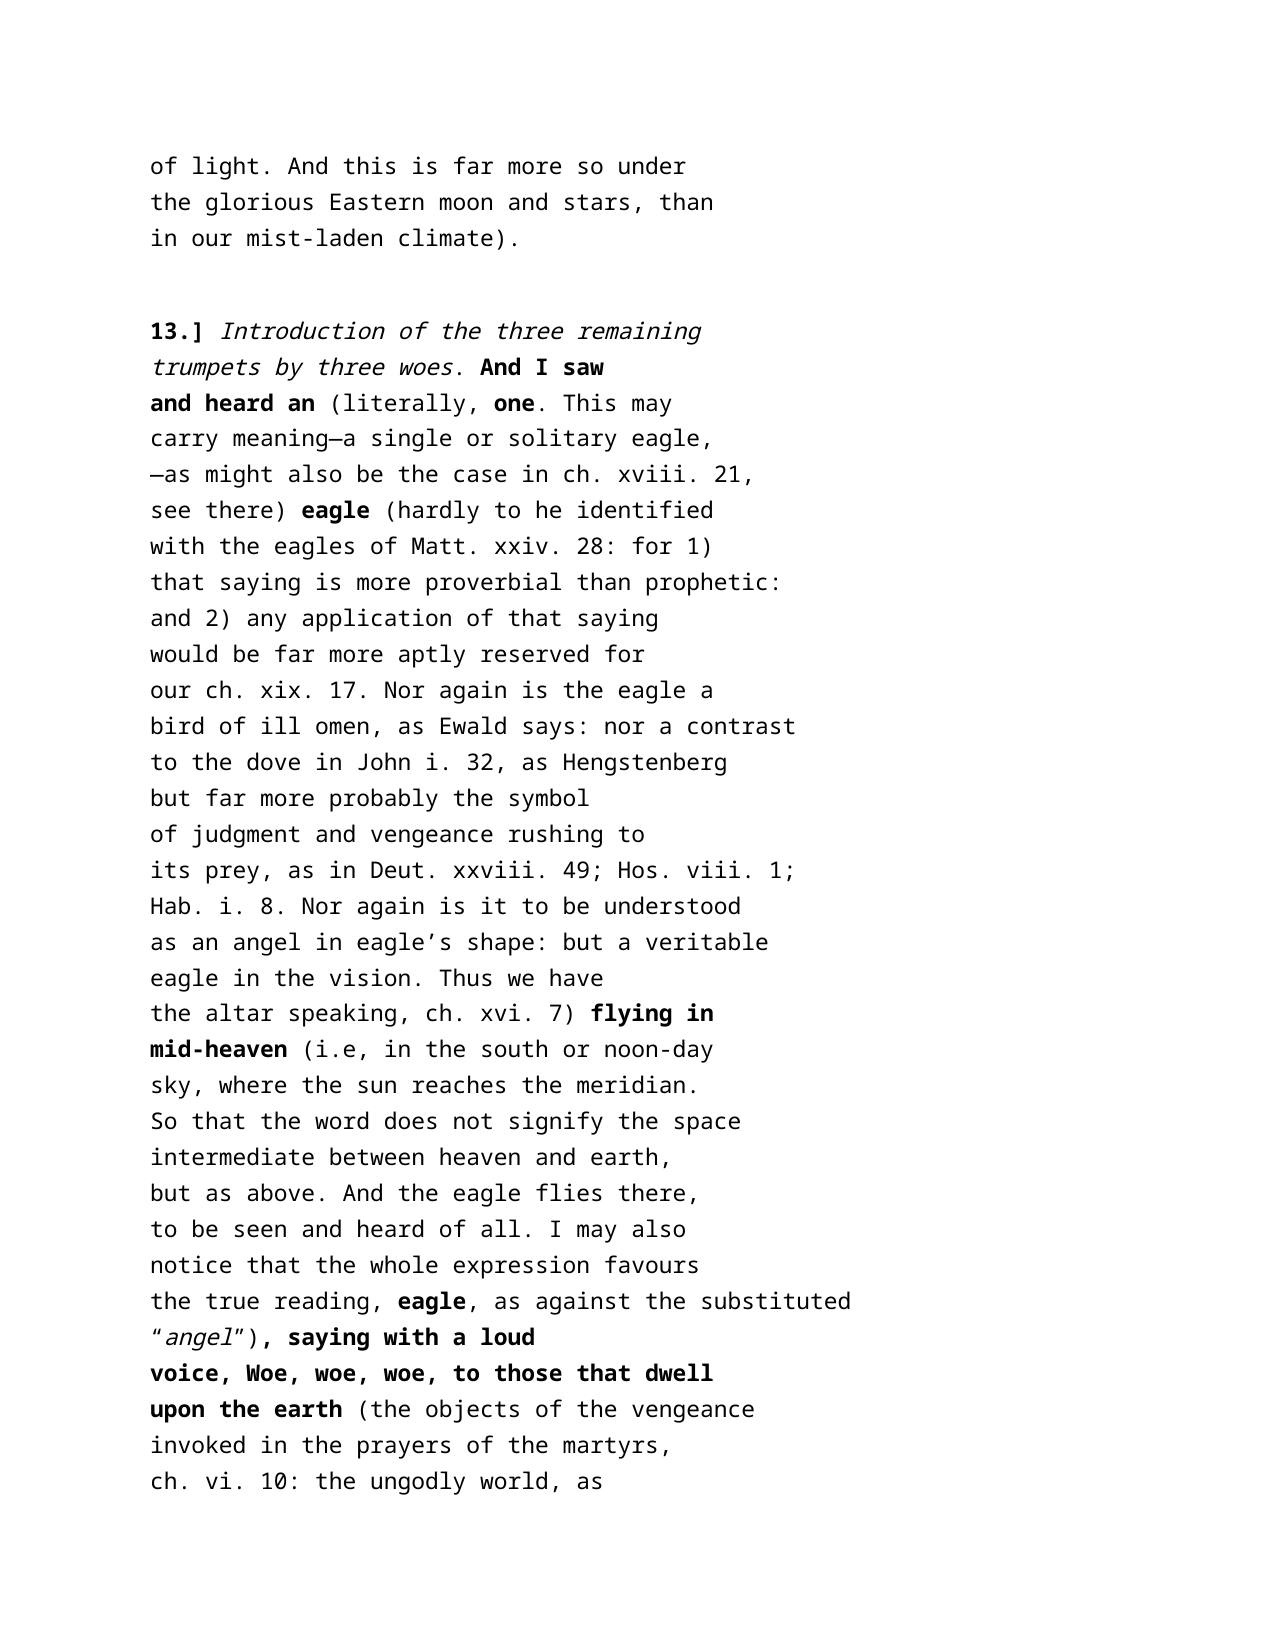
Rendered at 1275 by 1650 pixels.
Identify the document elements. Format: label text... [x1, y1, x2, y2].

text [150, 279, 1125, 1496]
text of light. And this is far more so under the glorious Eastern moon and stars, than in our mist-laden climate). [150, 150, 1125, 253]
